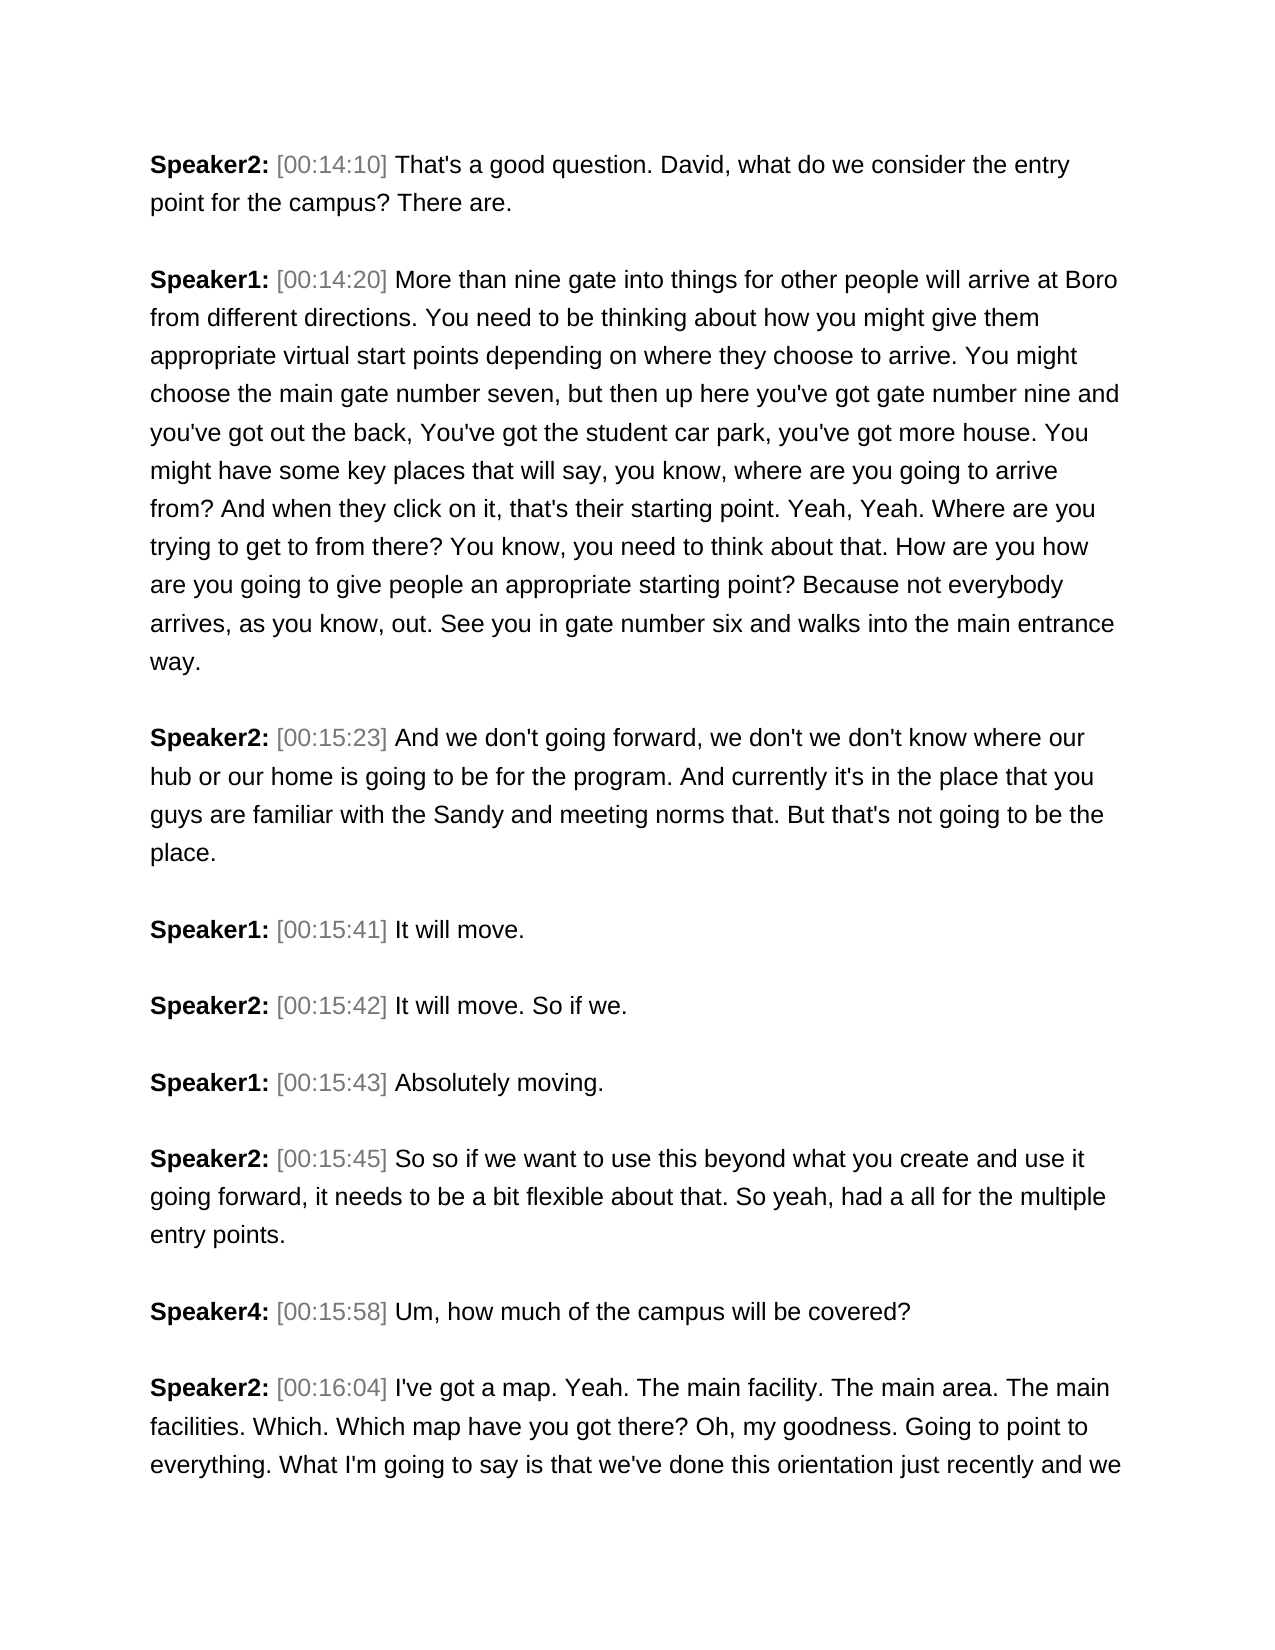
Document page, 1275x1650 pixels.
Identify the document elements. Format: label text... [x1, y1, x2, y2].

text Speaker1: [00:15:43] Absolutely moving. [150, 1067, 1125, 1096]
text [150, 1373, 1125, 1478]
text Speaker1: [00:14:20] More than nine gate into things for other people will arrive at Boro from different directions. You need to be thinking about how you might give them appropriate virtual start points depending on where they choose to arrive. You might choose the main gate number seven, but then up here you've got gate number nine and you've got out the back, You've got the student car park, you've got more house. You might have some key places that will say, you know, where are you going to arrive from? And when they click on it, that's their starting point. Yeah, Yeah. Where are you trying to get to from there? You know, you need to think about that. How are you how are you going to give people an appropriate starting point? Because not everybody arrives, as you know, out. See you in gate number six and walks into the main entrance way. [150, 265, 1125, 676]
text Speaker2: [00:15:45] So so if we want to use this beyond what you create and use it going forward, it needs to be a bit flexible about that. So yeah, had a all for the multiple entry points. [150, 1144, 1125, 1249]
text Speaker2: [00:15:23] And we don't going forward, we don't we don't know where our hub or our home is going to be for the program. And currently it's in the place that you guys are familiar with the Sandy and meeting norms that. But that's not going to be the place. [150, 723, 1125, 867]
text Speaker2: [00:14:10] That's a good question. David, what do we consider the entry point for the campus? There are. [150, 150, 1125, 217]
text Speaker4: [00:15:58] Um, how much of the campus will be covered? [150, 1297, 1125, 1326]
text Speaker2: [00:15:42] It will move. So if we. [150, 991, 1125, 1020]
text Speaker1: [00:15:41] It will move. [150, 914, 1125, 943]
